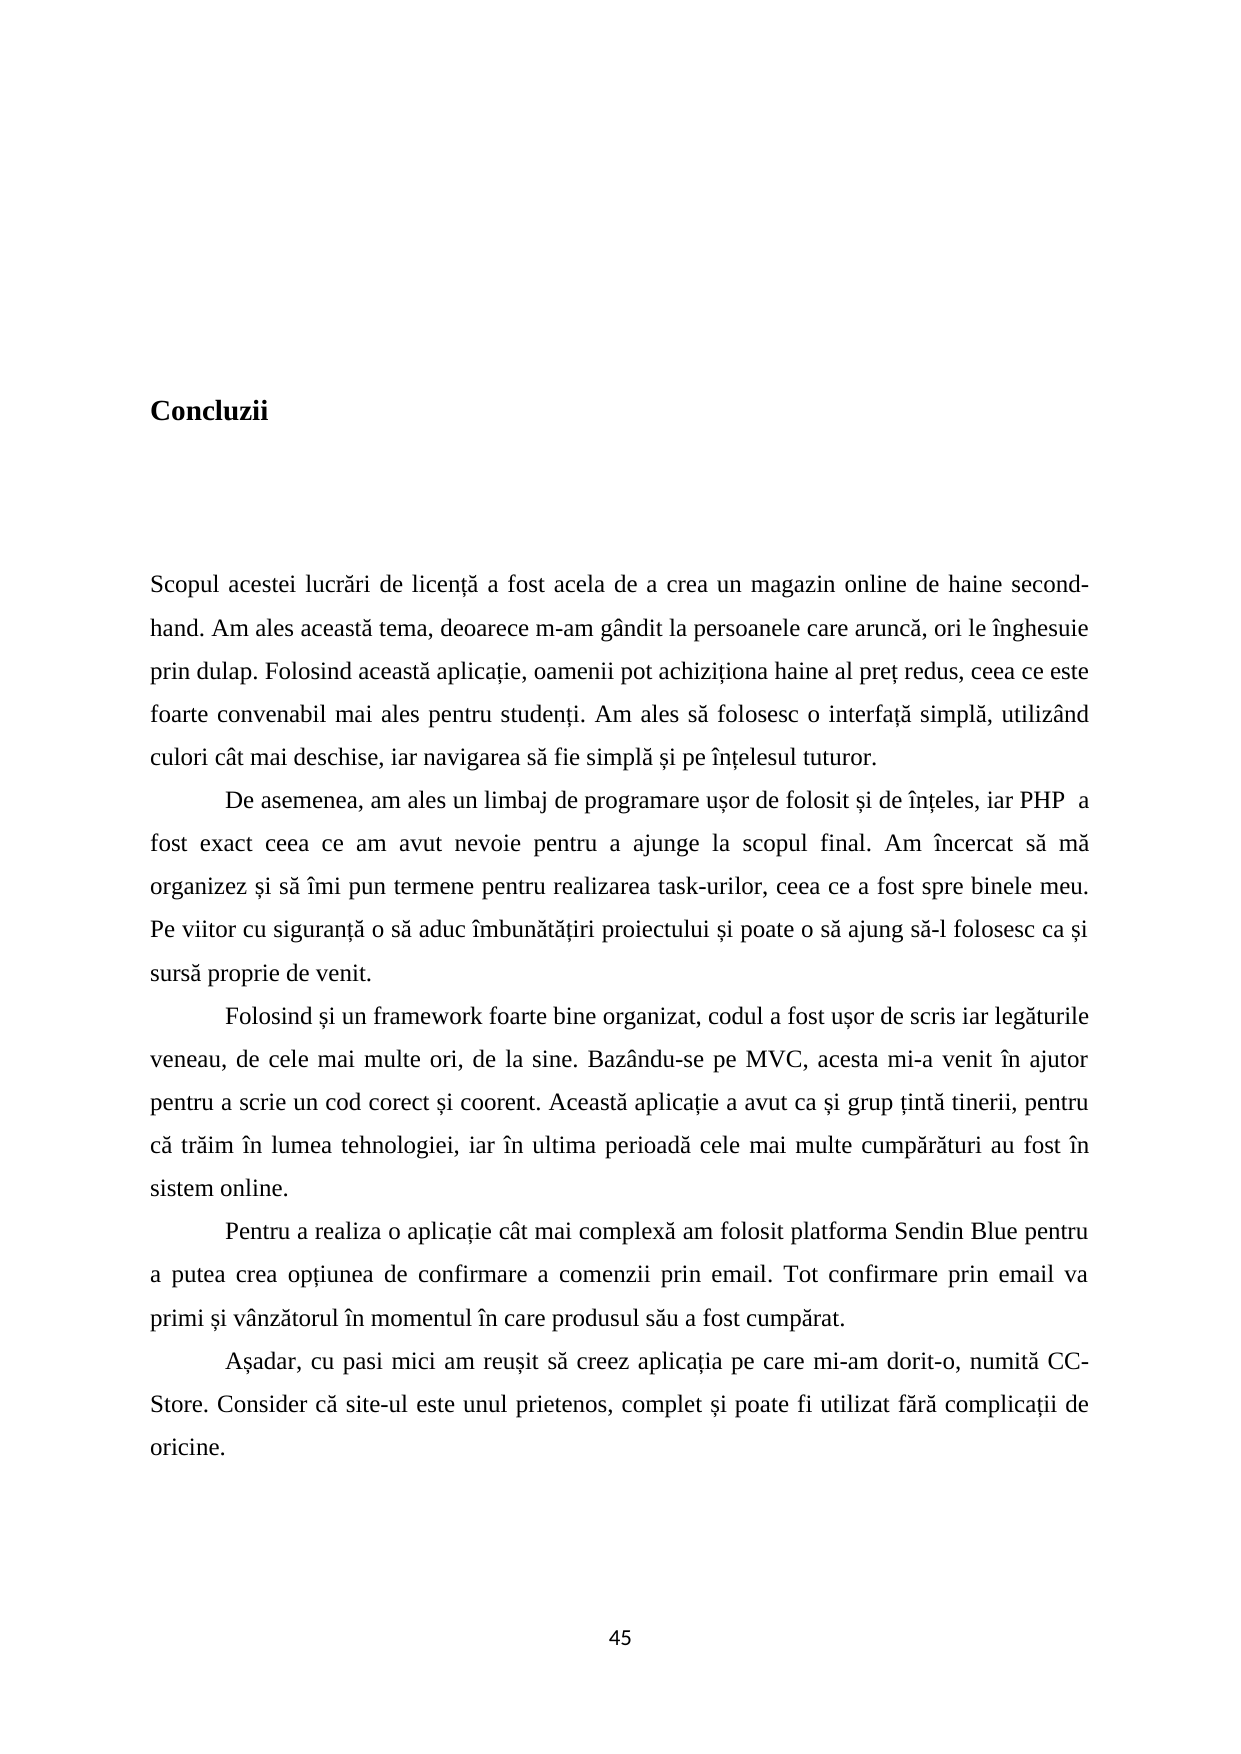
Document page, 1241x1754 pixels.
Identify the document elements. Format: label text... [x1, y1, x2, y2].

text Scopul acestei lucrări de licență a fost acela de a crea un magazin online de haine second-hand. Am ales această tema, deoarece m-am gândit la persoanele care aruncă, ori le înghesuie prin dulap. Folosind această aplicație, oamenii pot achiziționa haine al preț redus, ceea ce este foarte convenabil mai ales pentru studenți. Am ales să folosesc o interfață simplă, utilizând culori cât mai deschise, iar navigarea să fie simplă și pe înțelesul tuturor. [150, 569, 1090, 771]
text Folosind și un framework foarte bine organizat, codul a fost ușor de scris iar legăturile veneau, de cele mai multe ori, de la sine. Bazându-se pe MVC, acesta mi-a venit în ajutor pentru a scrie un cod corect și coorent. Această aplicație a avut ca și grup țintă tinerii, pentru că trăim în lumea tehnologiei, iar în ultima perioadă cele mai multe cumpărături au fost în sistem online. [150, 1001, 1090, 1202]
text De asemenea, am ales un limbaj de programare ușor de folosit și de înțeles, iar PHP a fost exact ceea ce am avut nevoie pentru a ajunge la scopul final. Am încercat să mă organizez și să îmi pun termene pentru realizarea task-urilor, ceea ce a fost spre binele meu. Pe viitor cu siguranță o să aduc îmbunătățiri proiectului și poate o să ajung să-l folosesc ca și sursă proprie de venit. [150, 785, 1090, 986]
subtitle Concluzii [150, 393, 1090, 426]
